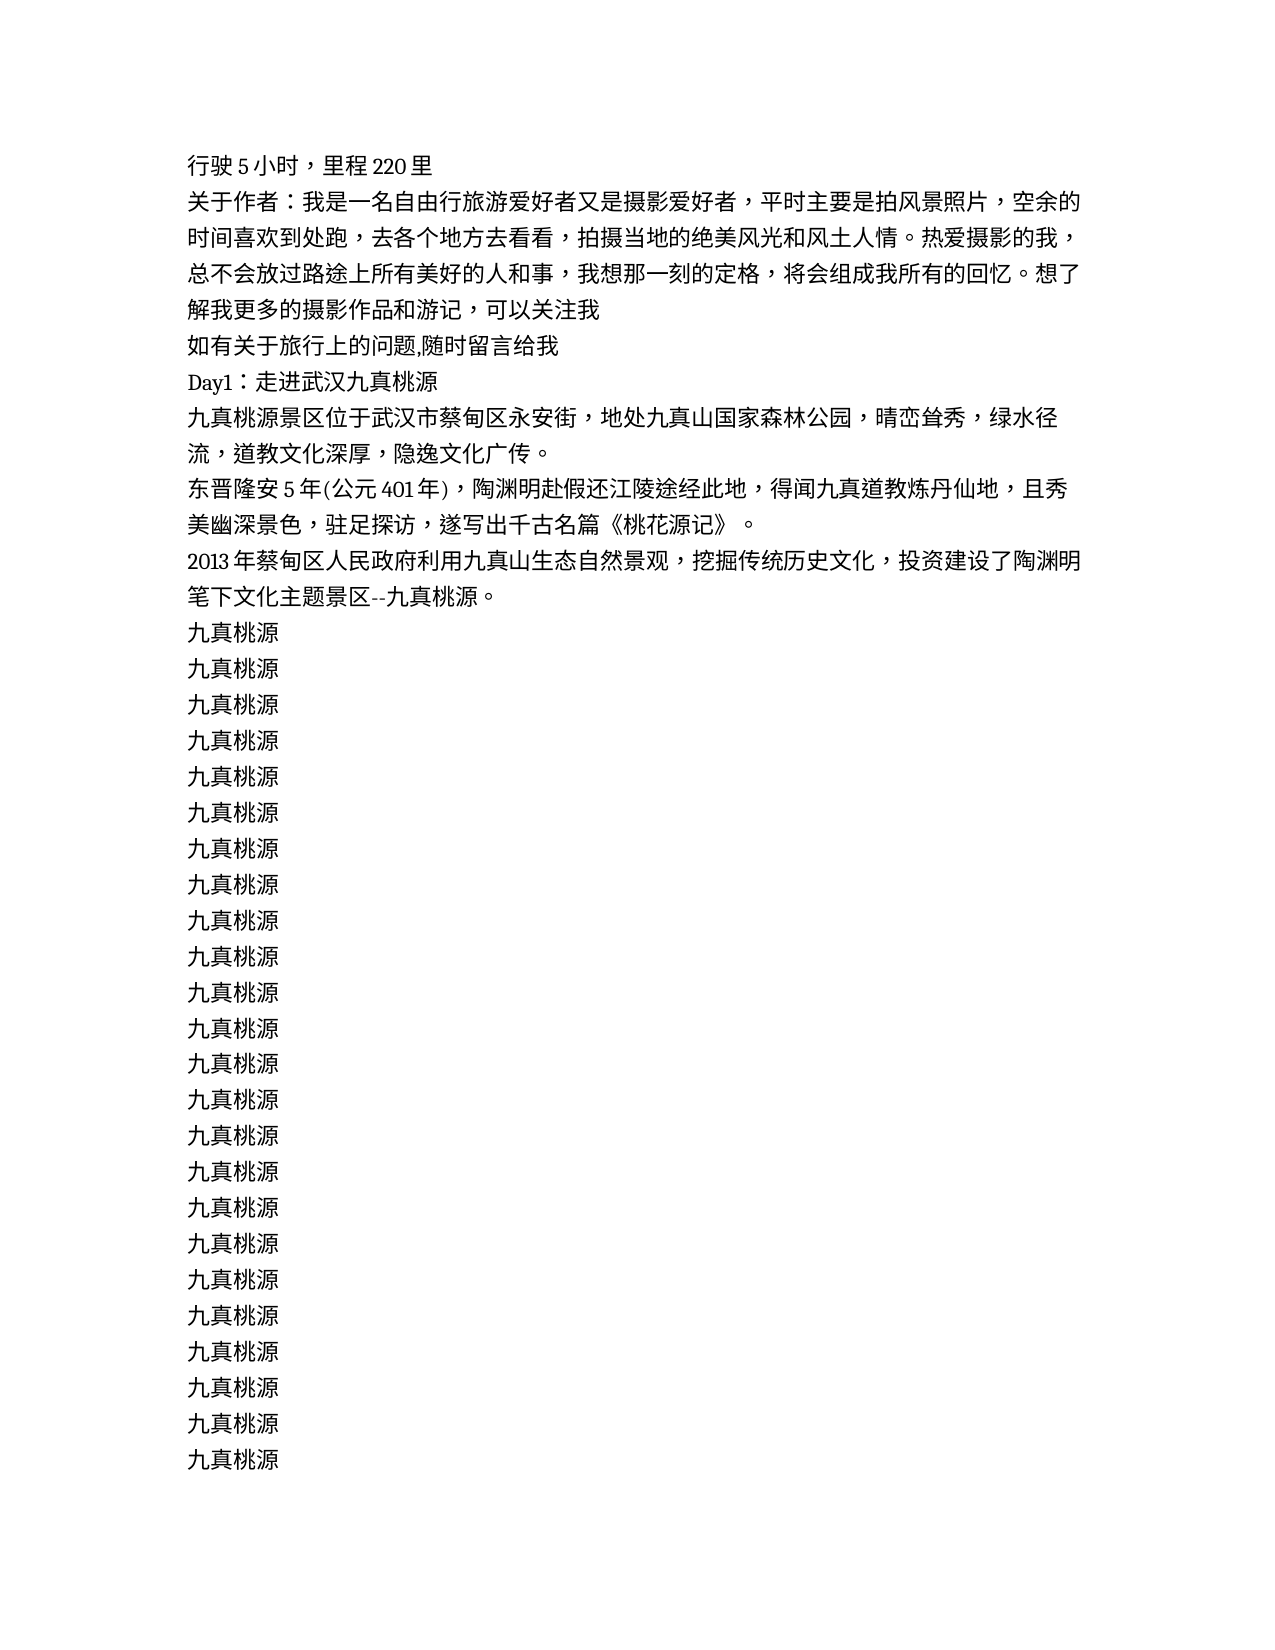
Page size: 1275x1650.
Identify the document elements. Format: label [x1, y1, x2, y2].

text [187, 150, 1087, 1475]
